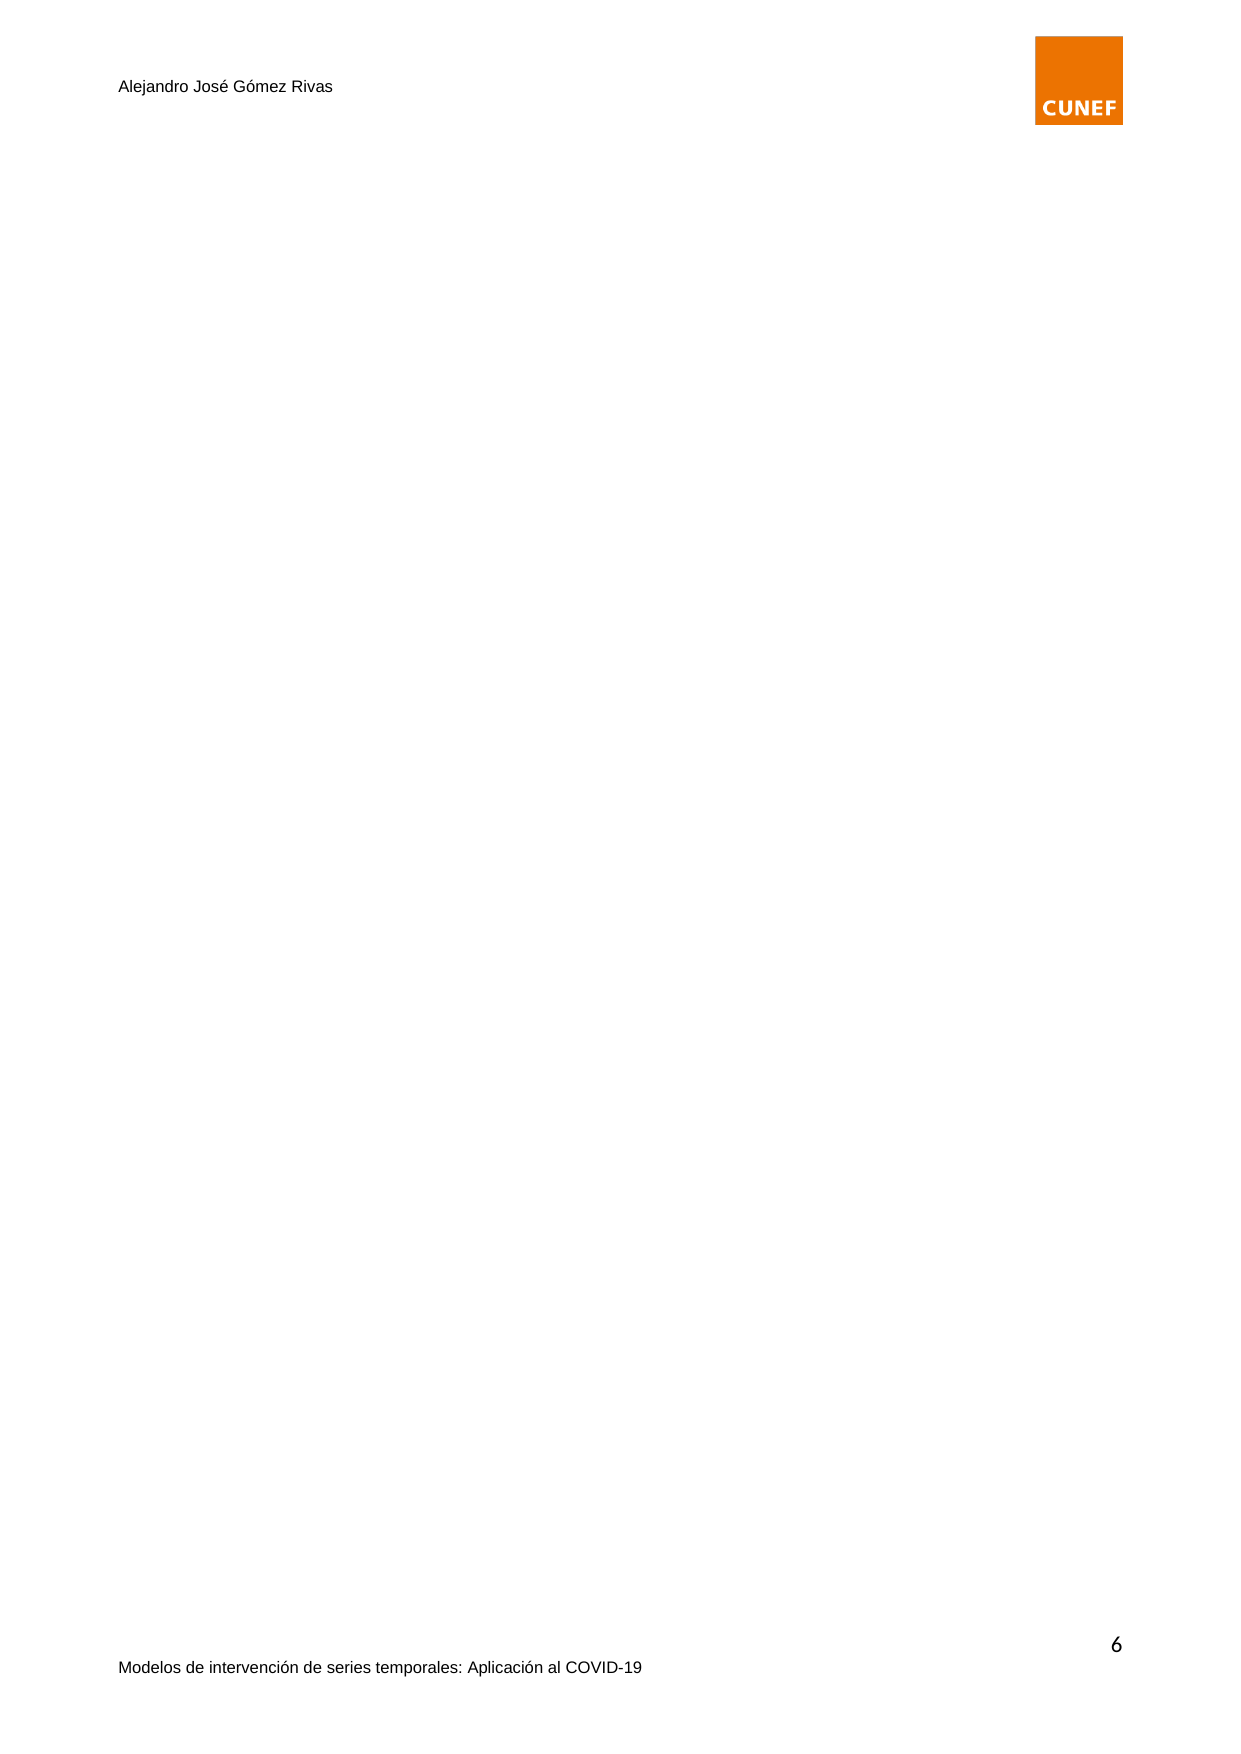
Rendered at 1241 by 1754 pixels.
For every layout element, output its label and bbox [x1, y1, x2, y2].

picture [1026, 31, 1130, 129]
